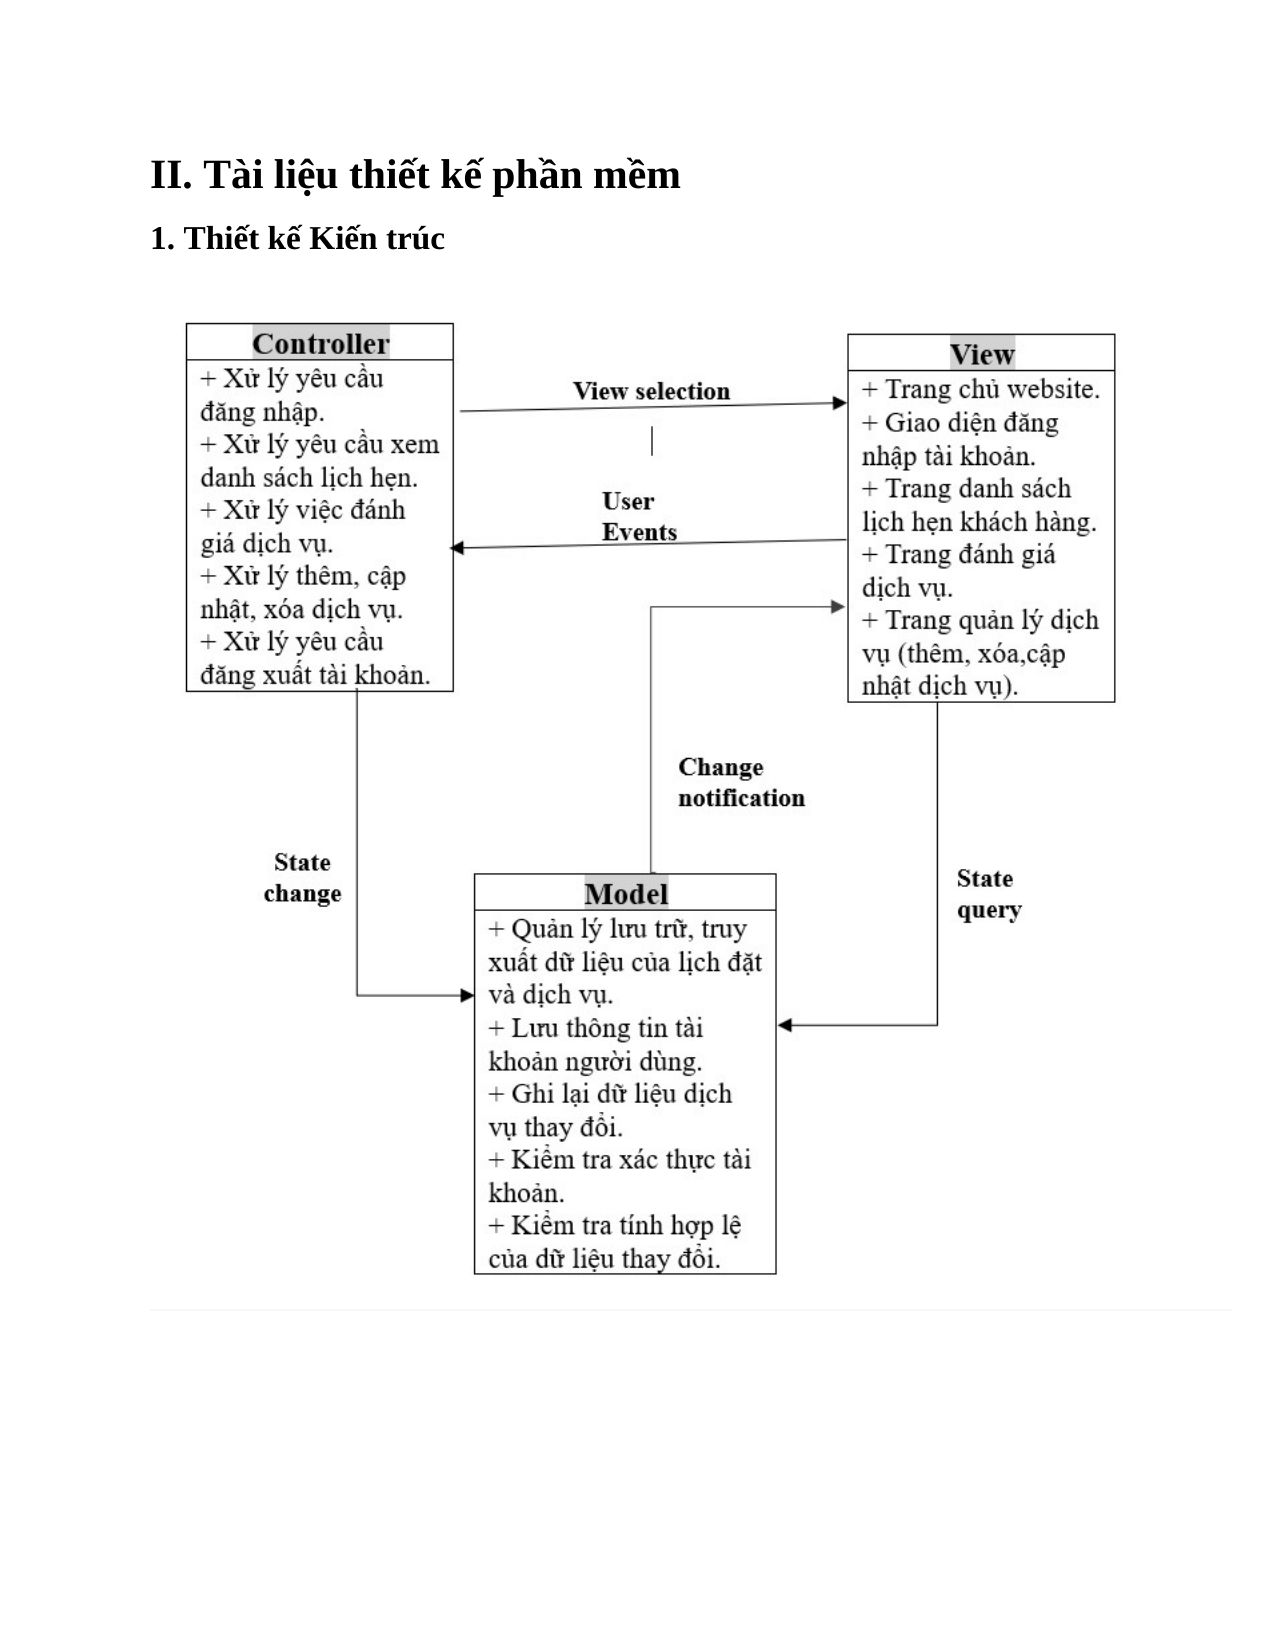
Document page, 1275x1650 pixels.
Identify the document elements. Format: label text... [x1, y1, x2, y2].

picture [150, 311, 1233, 1311]
text II. Tài liệu thiết kế phần mềm [150, 150, 1125, 198]
text 1. Thiết kế Kiến trúc [150, 218, 1125, 257]
